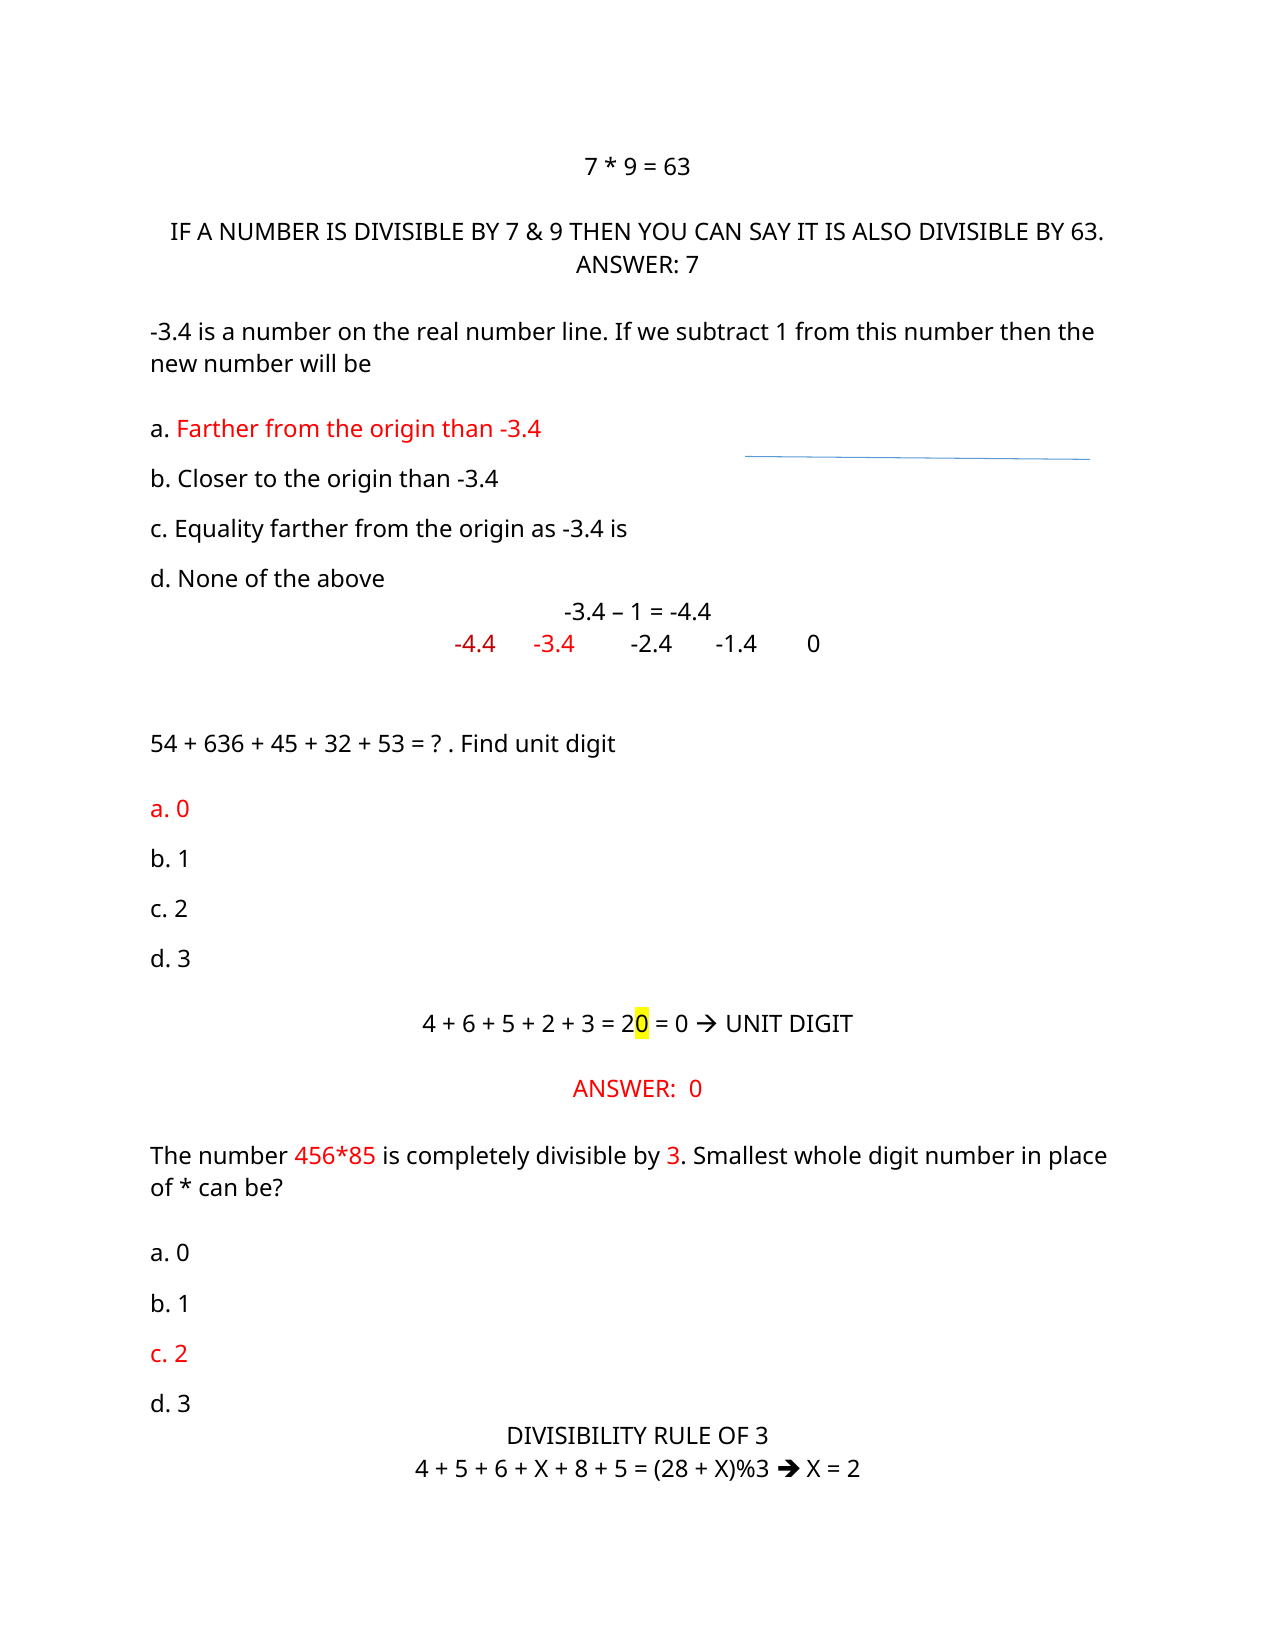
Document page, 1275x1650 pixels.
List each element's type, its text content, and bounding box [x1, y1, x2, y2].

text d. 3 [150, 941, 1125, 974]
text 4 + 6 + 5 + 2 + 3 = 20 = 0 UNIT DIGIT [150, 1007, 635, 1039]
text a. Farther from the origin than -3.4 [150, 412, 1125, 445]
text 54 + 636 + 45 + 32 + 53 = ? . Find unit digit [150, 726, 1125, 759]
text 4 + 5 + 6 + X + 8 + 5 = (28 + X)%3 X = 2 [150, 1452, 1125, 1484]
text ANSWER: 7 [150, 248, 1125, 280]
text -3.4 is a number on the real number line. If we subtract 1 from this number then the new number will be [150, 314, 1125, 380]
text b. 1 [150, 1286, 1125, 1319]
text IF A NUMBER IS DIVISIBLE BY 7 & 9 THEN YOU CAN SAY IT IS ALSO DIVISIBLE BY 63. [150, 215, 1125, 248]
text -4.4 -3.4 -2.4 -1.4 0 [150, 627, 1125, 660]
text b. Closer to the origin than -3.4 [150, 462, 1125, 495]
text c. 2 [150, 891, 1125, 924]
text 7 * 9 = 63 [150, 150, 1125, 183]
text c. 2 [150, 1336, 1125, 1369]
text b. 1 [150, 842, 1125, 874]
text d. None of the above [150, 562, 1125, 594]
text d. 3 [150, 1387, 1125, 1419]
text ANSWER: 0 [150, 1072, 1125, 1104]
text a. 0 [150, 1236, 1125, 1269]
text a. 0 [150, 792, 1125, 824]
text 4 + 6 + 5 + 2 + 3 = 20 = 0 UNIT DIGIT [649, 1007, 1125, 1039]
text -3.4 – 1 = -4.4 [150, 594, 1125, 627]
text DIVISIBILITY RULE OF 3 [150, 1419, 1125, 1452]
text The number 456*85 is completely divisible by 3. Smallest whole digit number in place of * can be? [150, 1138, 1125, 1204]
text c. Equality farther from the origin as -3.4 is [150, 512, 1125, 545]
